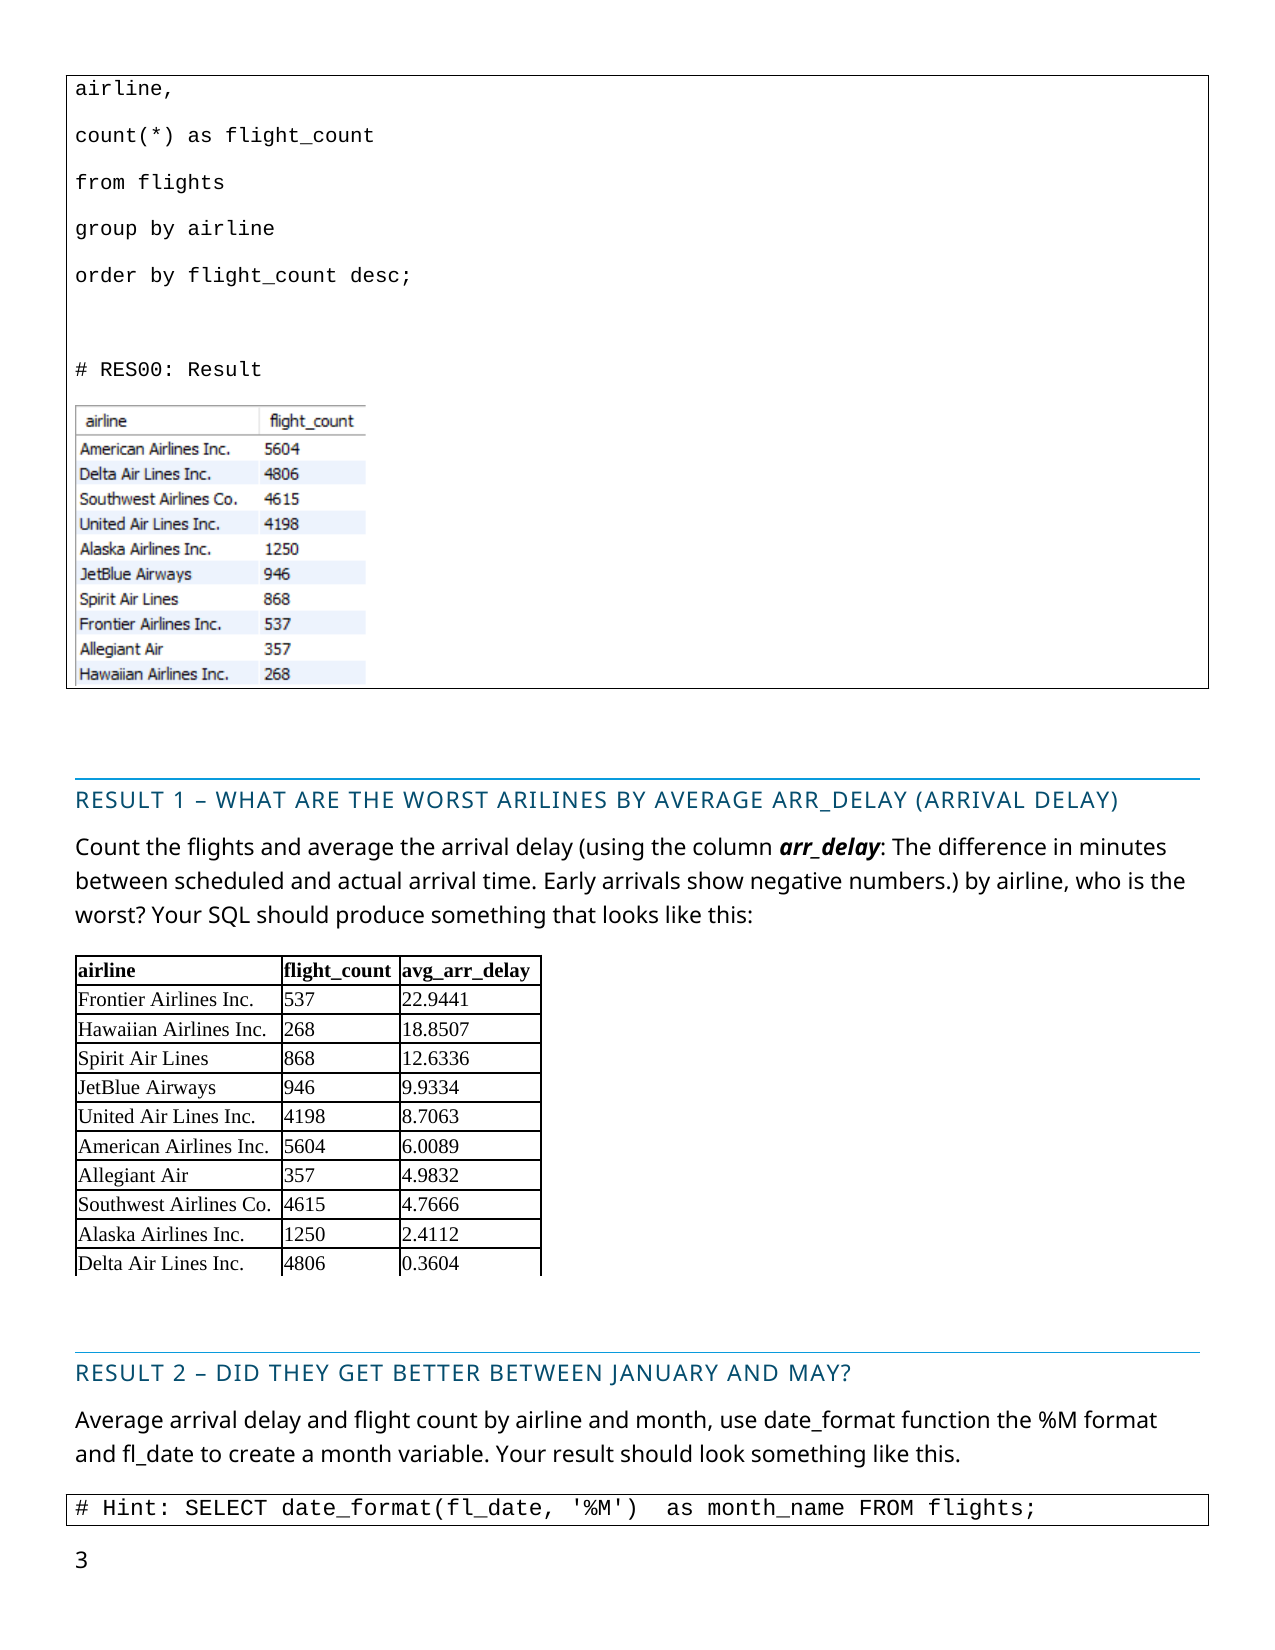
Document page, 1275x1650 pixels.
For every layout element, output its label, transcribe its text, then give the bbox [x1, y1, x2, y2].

table_cell American Airlines Inc. [77, 1132, 281, 1159]
table_cell Allegiant Air [77, 1161, 281, 1189]
table_cell 946 [283, 1074, 399, 1101]
table_cell 22.9441 [401, 986, 540, 1013]
text from flights [67, 168, 1208, 195]
table_cell Spirit Air Lines [77, 1044, 281, 1072]
text # RES00: Result [67, 356, 1208, 382]
table_cell 1250 [283, 1220, 399, 1247]
table_cell Southwest Airlines Co. [77, 1191, 281, 1218]
table_cell 4.9832 [401, 1161, 540, 1189]
table_cell JetBlue Airways [77, 1074, 281, 1101]
table_header airline [77, 957, 281, 984]
table_cell 868 [283, 1044, 399, 1072]
table_cell 268 [283, 1015, 399, 1042]
table_cell 4615 [283, 1191, 399, 1218]
table_header flight_count [283, 957, 399, 984]
table_cell 8.7063 [401, 1103, 540, 1130]
table_cell 2.4112 [401, 1220, 540, 1247]
text order by flight_count desc; [67, 262, 1208, 289]
text # Hint: SELECT date_format(fl_date, '%M') as month_name FROM flights; [67, 1495, 1208, 1525]
picture [75, 405, 366, 686]
table_cell Frontier Airlines Inc. [77, 986, 281, 1013]
table_cell Alaska Airlines Inc. [77, 1220, 281, 1247]
table_cell 18.8507 [401, 1015, 540, 1042]
table_cell 12.6336 [401, 1044, 540, 1072]
table_cell 4.7666 [401, 1191, 540, 1218]
table_cell United Air Lines Inc. [77, 1103, 281, 1130]
table_cell 9.9334 [401, 1074, 540, 1101]
table_cell 537 [283, 986, 399, 1013]
table_cell 0.3604 [401, 1249, 540, 1276]
subtitle Result 1 – What are the worst arilines by average arr_delay (arrival delay) [75, 780, 1200, 815]
table_cell 357 [283, 1161, 399, 1189]
table_cell 4198 [283, 1103, 399, 1130]
subtitle Result 2 – did they get better between january and may? [75, 1353, 1200, 1388]
text Count the flights and average the arrival delay (using the column arr_delay: The difference in minutes between scheduled and actual arrival time. Early arrivals show negative numbers.) by airline, who is the worst? Your SQL should produce something that looks like this: [75, 831, 1200, 931]
text airline, [67, 76, 1208, 102]
table_header avg_arr_delay [401, 957, 540, 984]
table_cell 6.0089 [401, 1132, 540, 1159]
text Average arrival delay and flight count by airline and month, use date_format function the %M format and fl_date to create a month variable. Your result should look something like this. [75, 1404, 1200, 1470]
table_cell Hawaiian Airlines Inc. [77, 1015, 281, 1042]
text group by airline [67, 215, 1208, 242]
table_cell Delta Air Lines Inc. [77, 1249, 281, 1276]
table_cell 5604 [283, 1132, 399, 1159]
table_cell 4806 [283, 1249, 399, 1276]
text count(*) as flight_count [67, 122, 1208, 148]
